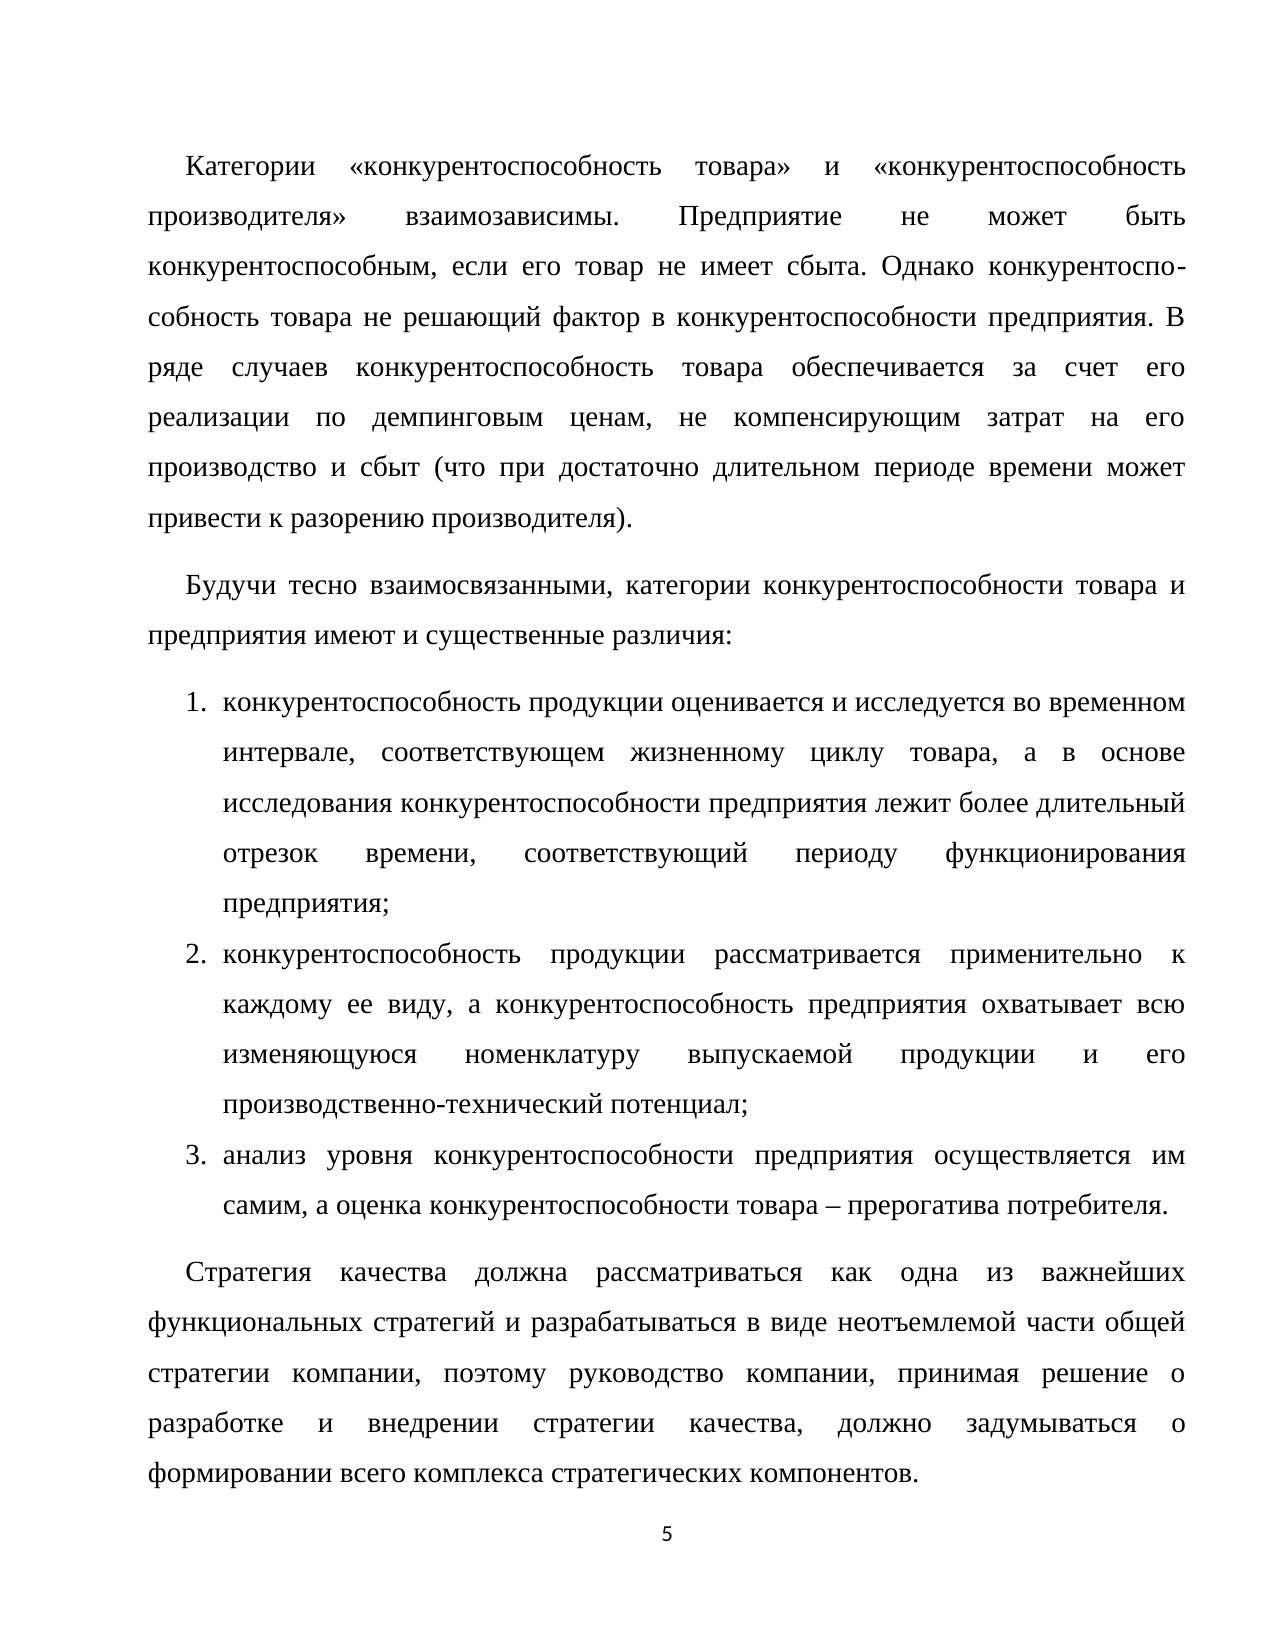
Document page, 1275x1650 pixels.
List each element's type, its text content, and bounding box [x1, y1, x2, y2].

text Категории «конкурентоспособность товара» и «конкурентоспособность производителя» взаимозависимы. Предприятие не может быть конкурентоспособным, если его товар не имеет сбыта. Однако конкурентоспо­собность товара не решающий фактор в конкурентоспособности предприятия. В ряде случаев конкурентоспособность товара обеспечивается за счет его реализации по демпинговым ценам, не компенсирующим затрат на его производство и сбыт (что при достаточно длительном периоде времени может привести к разорению производителя). [148, 148, 1186, 533]
list конкурентоспособность продукции рассматривается применительно к каждому ее виду, а конкурентоспособность предприятия охватывает всю изменяющуюся номенклатуру выпускаемой продукции и его производственно-технический потенциал; [185, 936, 1186, 1120]
text Стратегия качества должна рассматриваться как одна из важнейших функциональных стратегий и разрабатываться в виде неотъемлемой части общей стратегии компании, поэтому руководство компании, принимая решение о разработке и внедрении стратегии качества, должно задумываться о формировании всего комплекса стратегических компонентов. [148, 1254, 1186, 1489]
text Будучи тесно взаимосвязанными, категории конкурентоспособности товара и предприятия имеют и существенные различия: [148, 567, 1186, 651]
list анализ уровня конкурентоспособности предприятия осуществляется им самим, а оценка конкурентоспособности товара – прерогатива потребителя. [185, 1137, 1186, 1221]
list конкурентоспособность продукции оценивается и исследуется во временном интервале, соответствующем жизненному циклу товара, а в основе исследования конкурентоспособности предприятия лежит более длительный отрезок времени, соответствующий периоду функционирования предприятия; [185, 684, 1186, 919]
